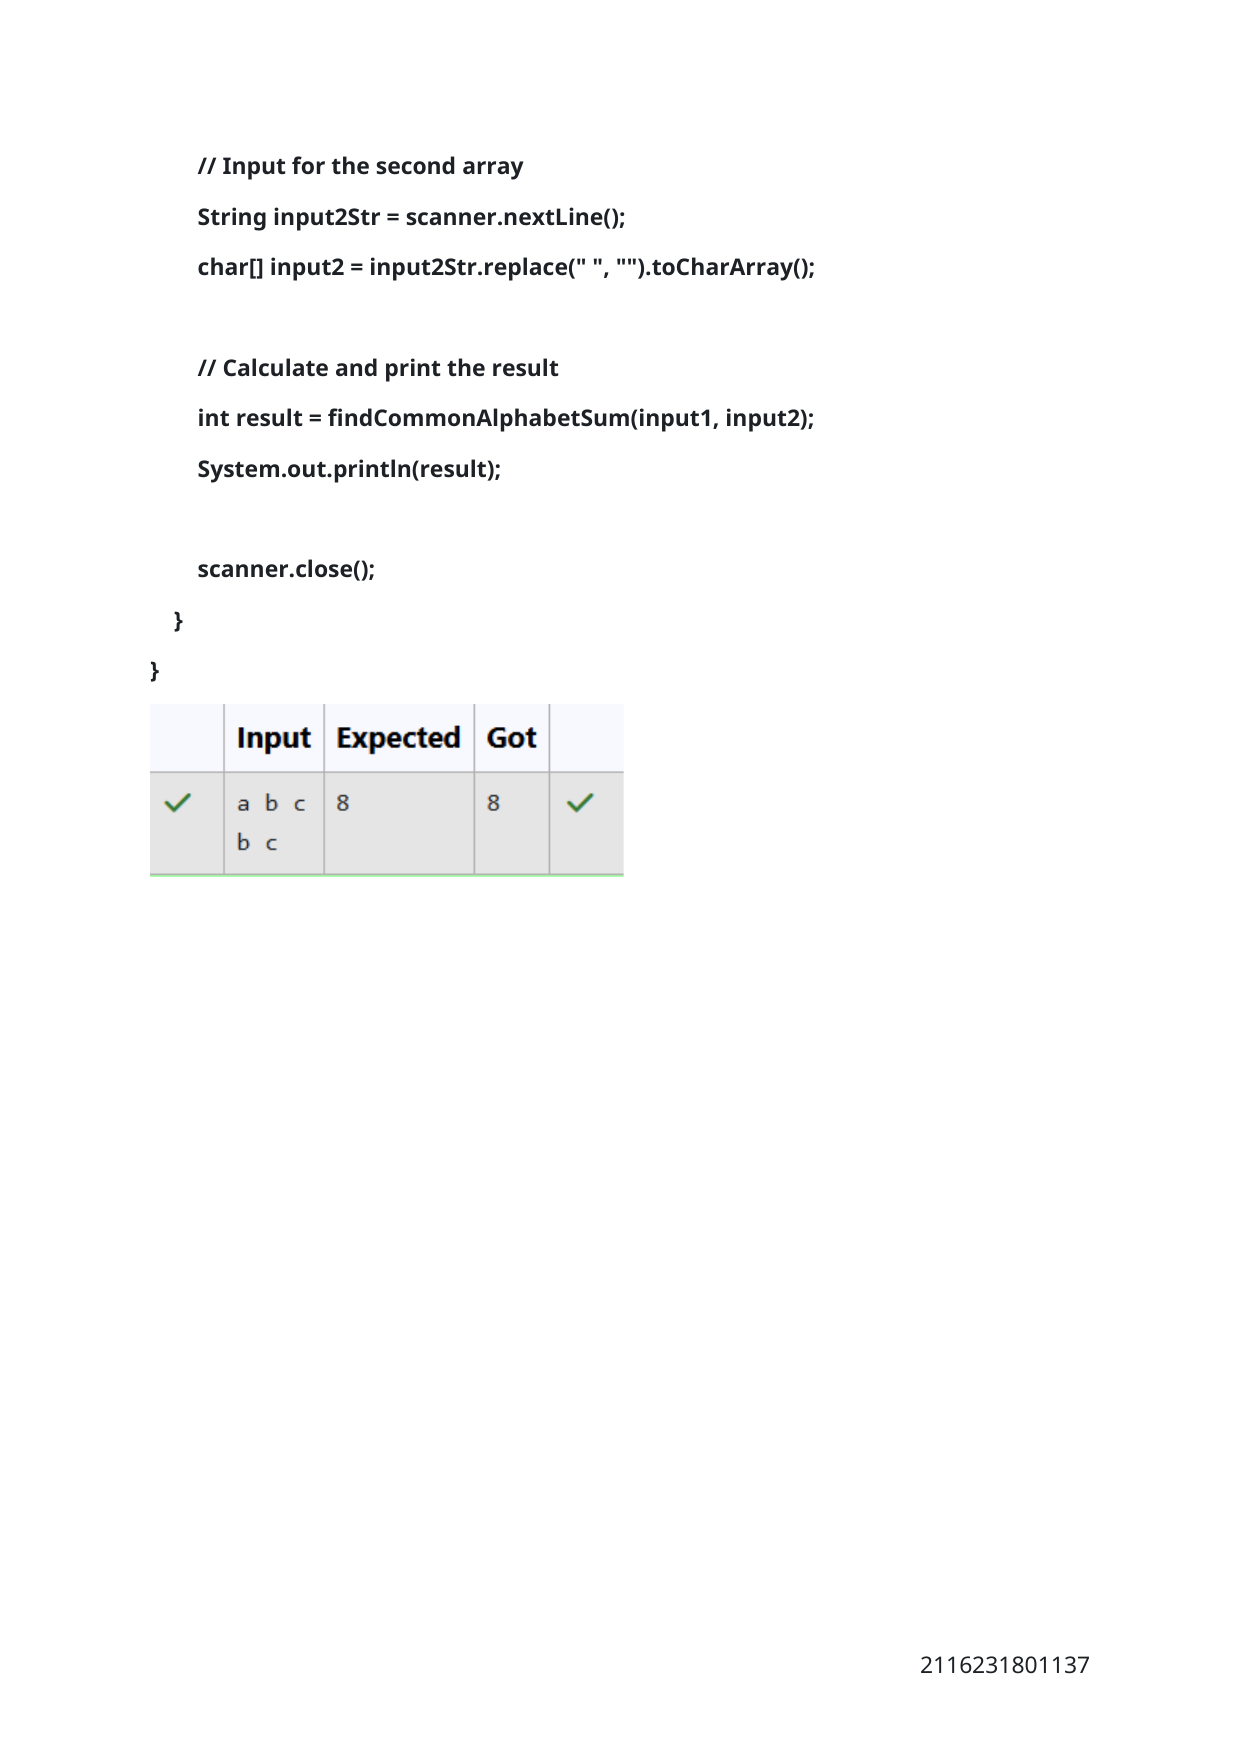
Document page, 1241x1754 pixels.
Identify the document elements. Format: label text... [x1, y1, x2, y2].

text System.out.println(result); [150, 452, 1090, 484]
text // Input for the second array [150, 150, 1090, 181]
text } [150, 654, 1090, 685]
text // Calculate and print the result [150, 352, 1090, 383]
text } [150, 604, 1090, 635]
text scanner.close(); [150, 553, 1090, 584]
picture [150, 704, 624, 877]
text char[] input2 = input2Str.replace(" ", "").toCharArray(); [150, 251, 1090, 282]
text String input2Str = scanner.nextLine(); [150, 200, 1090, 232]
text int result = findCommonAlphabetSum(input1, input2); [150, 402, 1090, 433]
